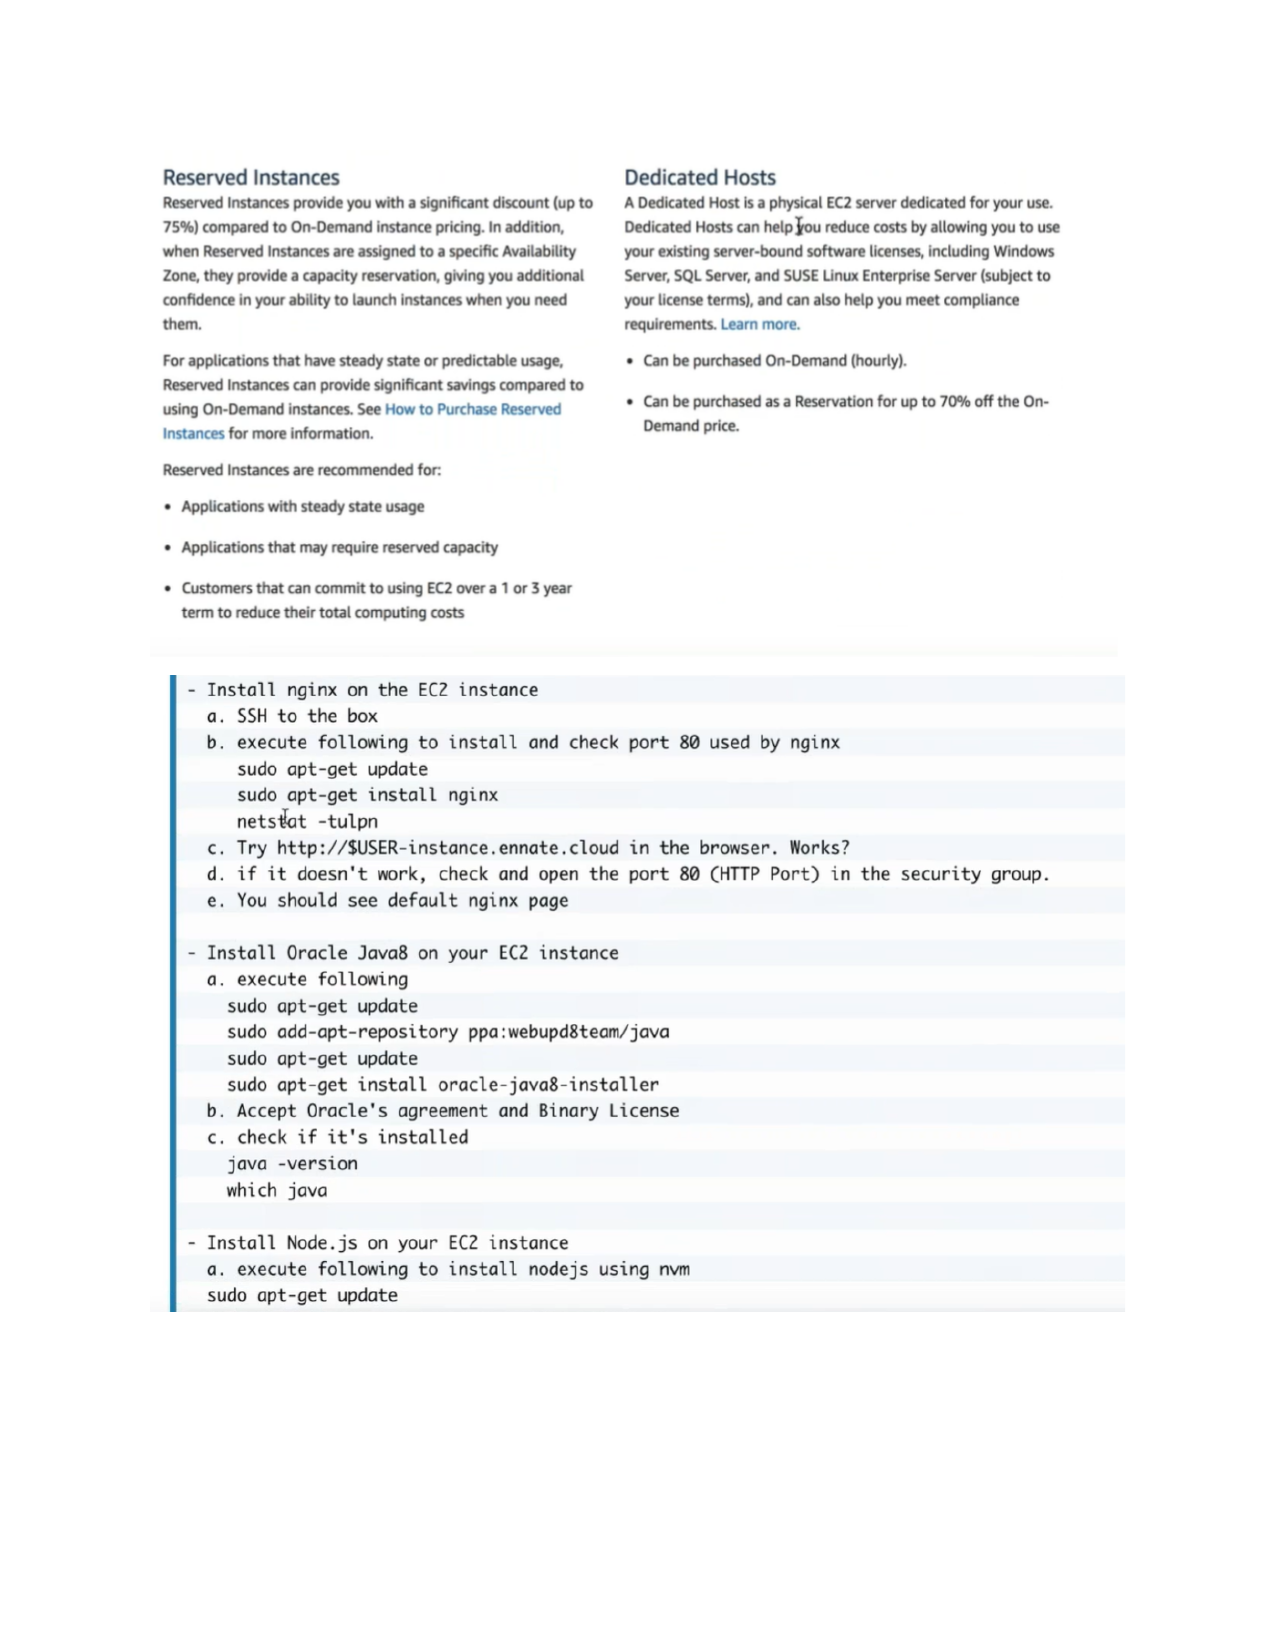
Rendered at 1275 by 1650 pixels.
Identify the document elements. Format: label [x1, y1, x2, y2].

picture [150, 675, 1125, 1312]
picture [150, 150, 1118, 657]
